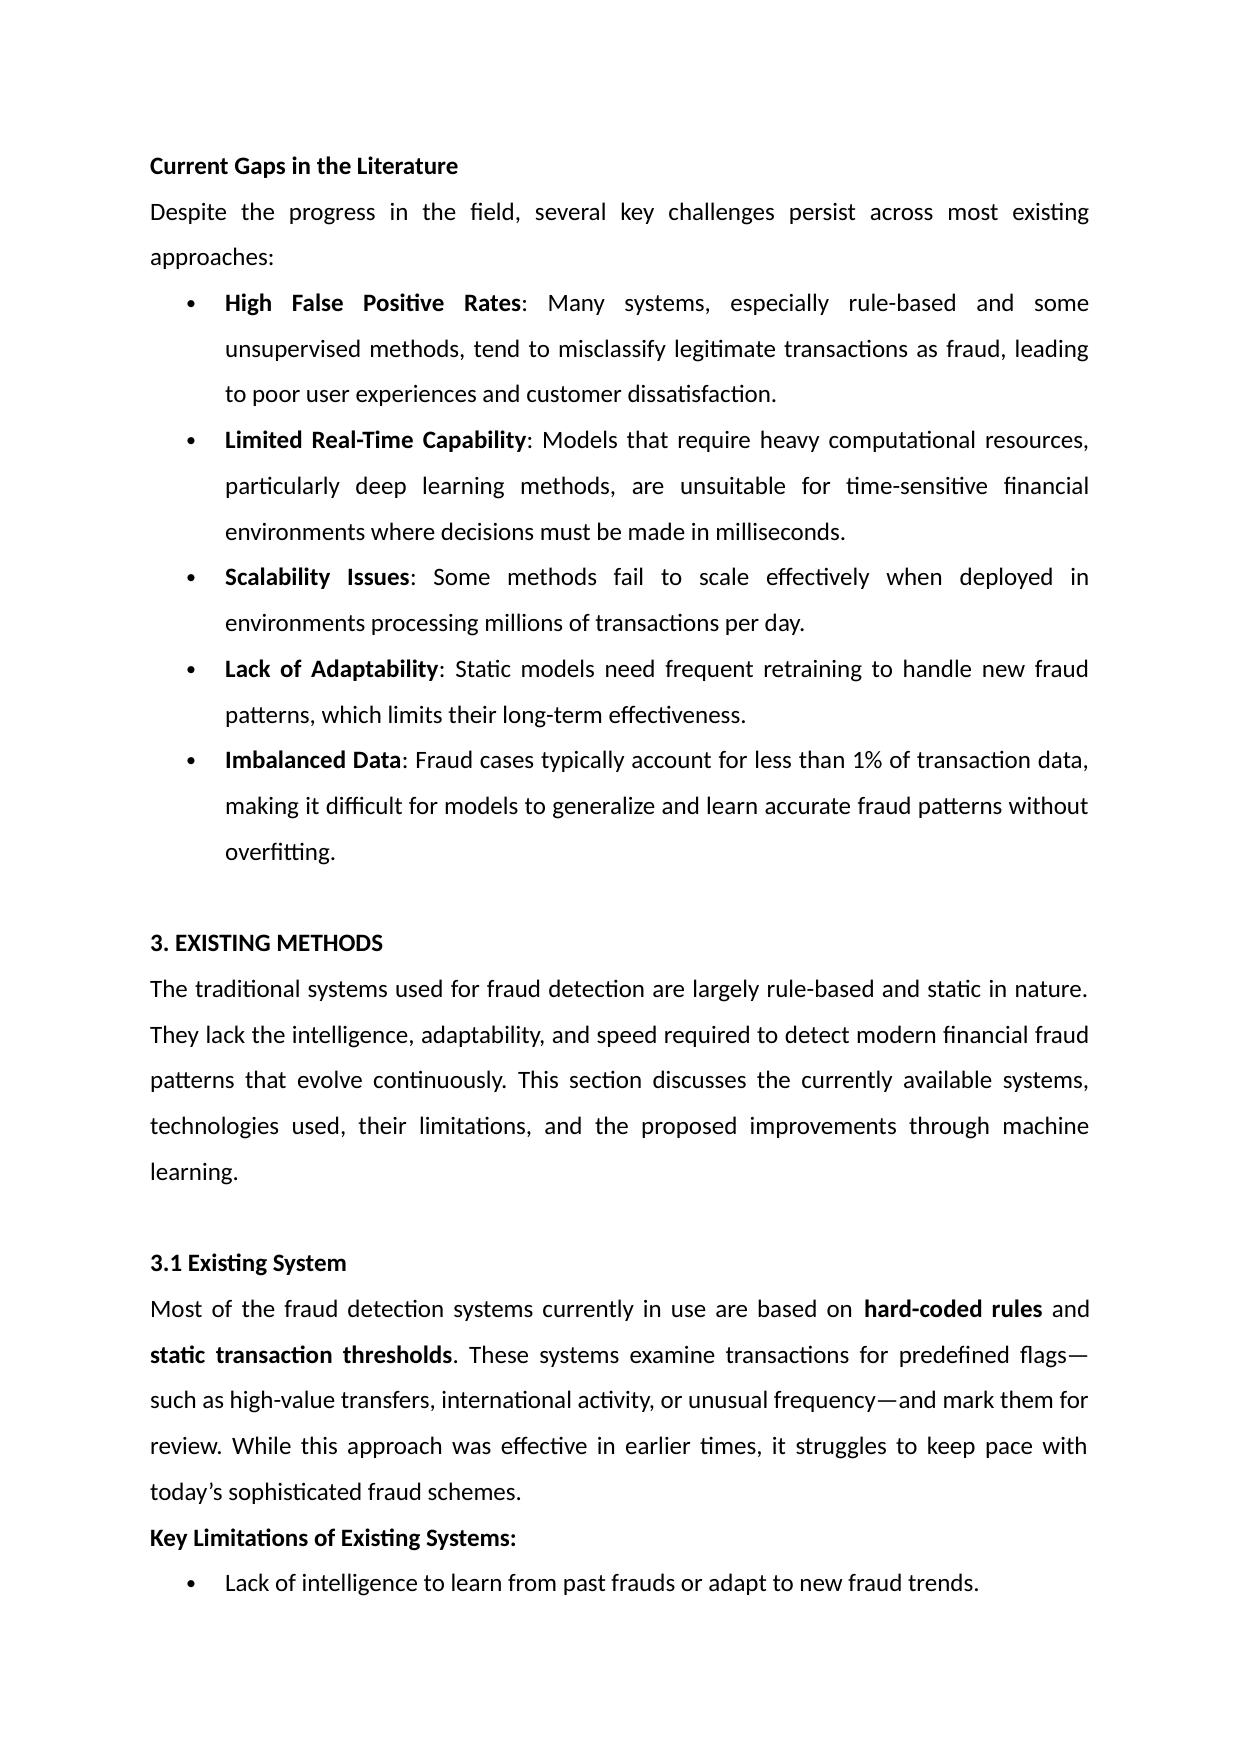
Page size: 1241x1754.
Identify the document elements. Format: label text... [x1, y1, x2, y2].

text 3.1 Existing System [150, 1247, 1090, 1278]
text 3. EXISTING METHODS [150, 927, 1090, 958]
text Key Limitations of Existing Systems: [150, 1522, 1090, 1552]
text Most of the fraud detection systems currently in use are based on hard-coded rules and static transaction thresholds. These systems examine transactions for predefined flags—such as high-value transfers, international activity, or unusual frequency—and mark them for review. While this approach was effective in earlier times, it struggles to keep pace with today’s sophisticated fraud schemes. [150, 1293, 1090, 1507]
list High False Positive Rates: Many systems, especially rule-based and some unsupervised methods, tend to misclassify legitimate transactions as fraud, leading to poor user experiences and customer dissatisfaction. [187, 287, 1090, 409]
list Imbalanced Data: Fraud cases typically account for less than 1% of transaction data, making it difficult for models to generalize and learn accurate fraud patterns without overfitting. [187, 744, 1090, 866]
text Current Gaps in the Literature [150, 150, 1090, 181]
list Lack of intelligence to learn from past frauds or adapt to new fraud trends. [187, 1568, 1090, 1598]
text The traditional systems used for fraud detection are largely rule-based and static in nature. They lack the intelligence, adaptability, and speed required to detect modern financial fraud patterns that evolve continuously. This section discusses the currently available systems, technologies used, their limitations, and the proposed improvements through machine learning. [150, 973, 1090, 1187]
list Lack of Adaptability: Static models need frequent retraining to handle new fraud patterns, which limits their long-term effectiveness. [187, 653, 1090, 729]
list Scalability Issues: Some methods fail to scale effectively when deployed in environments processing millions of transactions per day. [187, 562, 1090, 638]
text Despite the progress in the field, several key challenges persist across most existing approaches: [150, 196, 1090, 272]
list Limited Real-Time Capability: Models that require heavy computational resources, particularly deep learning methods, are unsuitable for time-sensitive financial environments where decisions must be made in milliseconds. [187, 424, 1090, 546]
